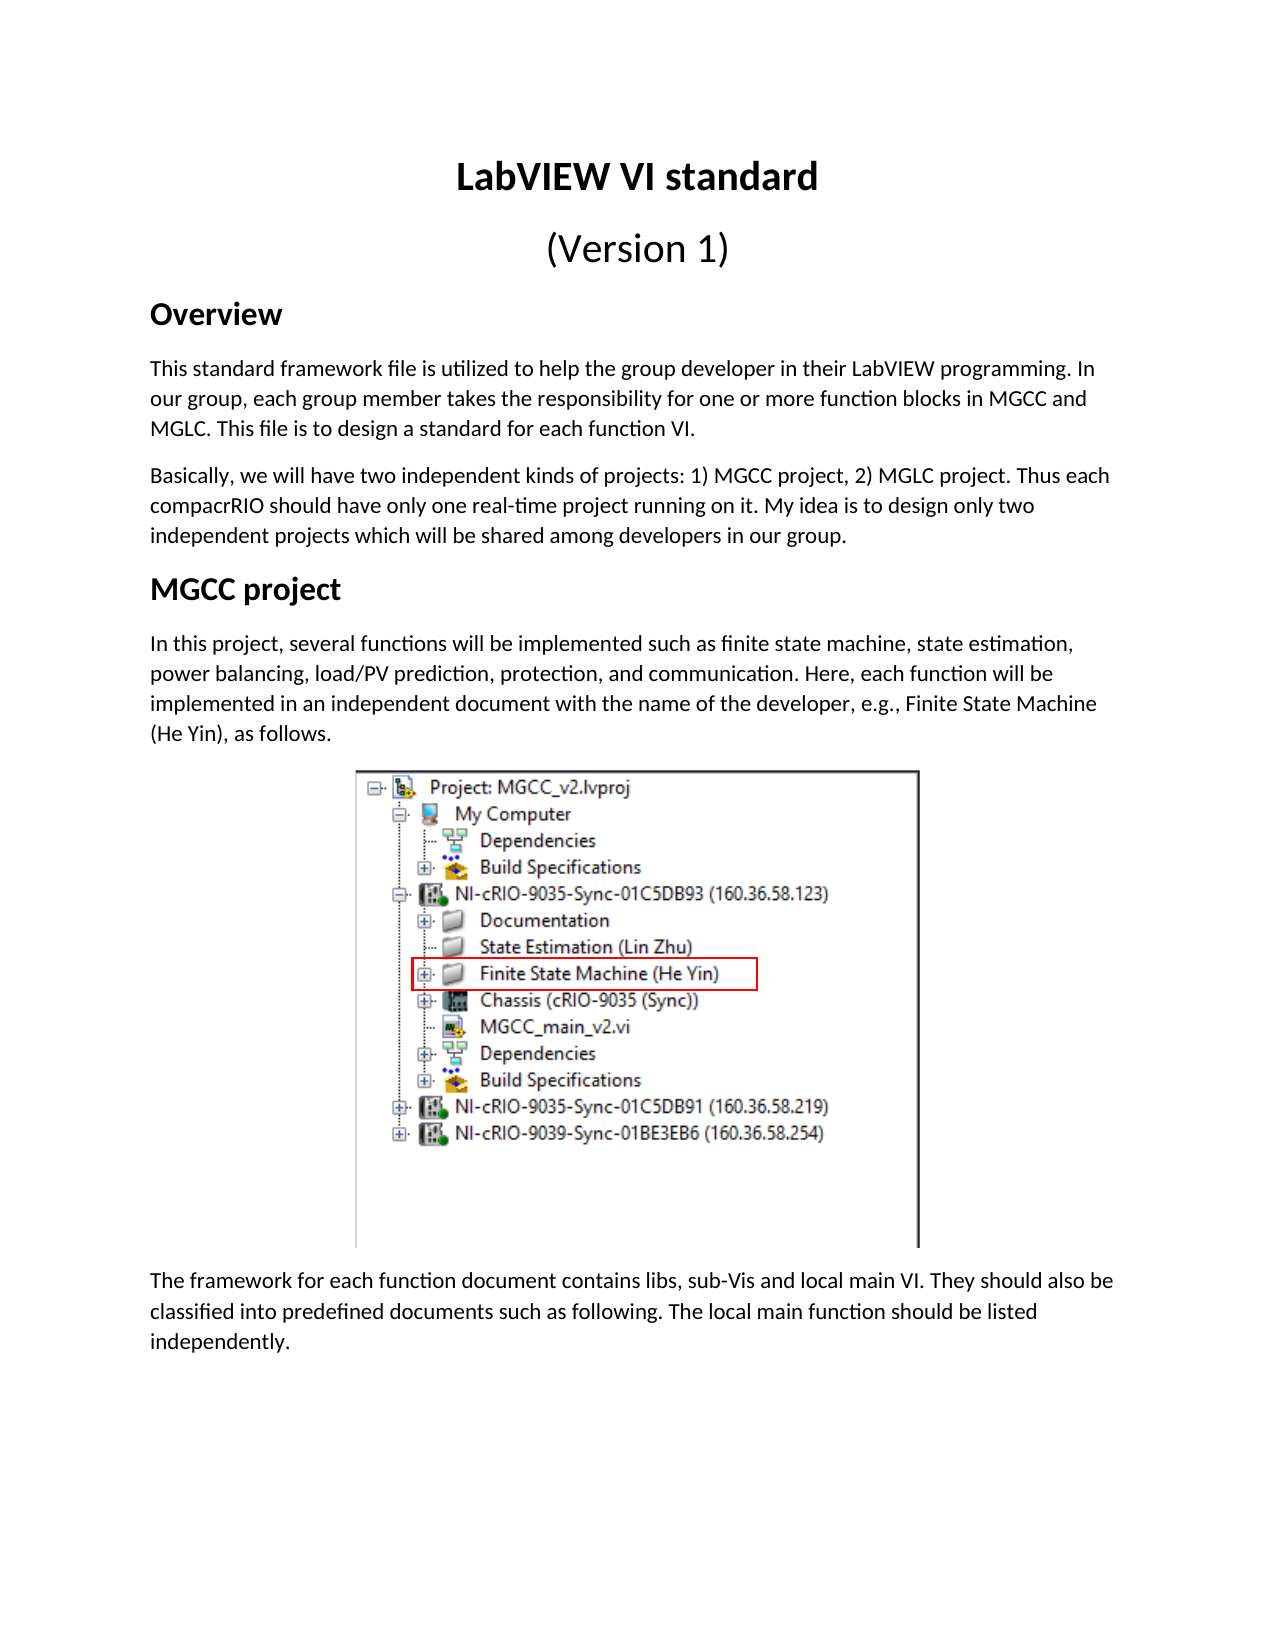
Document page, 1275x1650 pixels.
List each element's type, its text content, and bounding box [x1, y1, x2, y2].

text In this project, several functions will be implemented such as finite state machine, state estimation, power balancing, load/PV prediction, protection, and communication. Here, each function will be implemented in an independent document with the name of the developer, e.g., Finite State Machine (He Yin), as follows. [150, 629, 1125, 748]
text MGCC project [150, 568, 1125, 609]
text LabVIEW VI standard [150, 150, 1125, 201]
picture [355, 766, 920, 1248]
text Basically, we will have two independent kinds of projects: 1) MGCC project, 2) MGLC project. Thus each compacrRIO should have only one real-time project running on it. My idea is to design only two independent projects which will be shared among developers in our group. [150, 461, 1125, 549]
text Overview [150, 293, 1125, 334]
text The framework for each function document contains libs, sub-Vis and local main VI. They should also be classified into predefined documents such as following. The local main function should be listed independently. [150, 1267, 1125, 1355]
text This standard framework file is utilized to help the group developer in their LabVIEW programming. In our group, each group member takes the responsibility for one or more function blocks in MGCC and MGLC. This file is to design a standard for each function VI. [150, 354, 1125, 442]
text (Version 1) [150, 222, 1125, 272]
